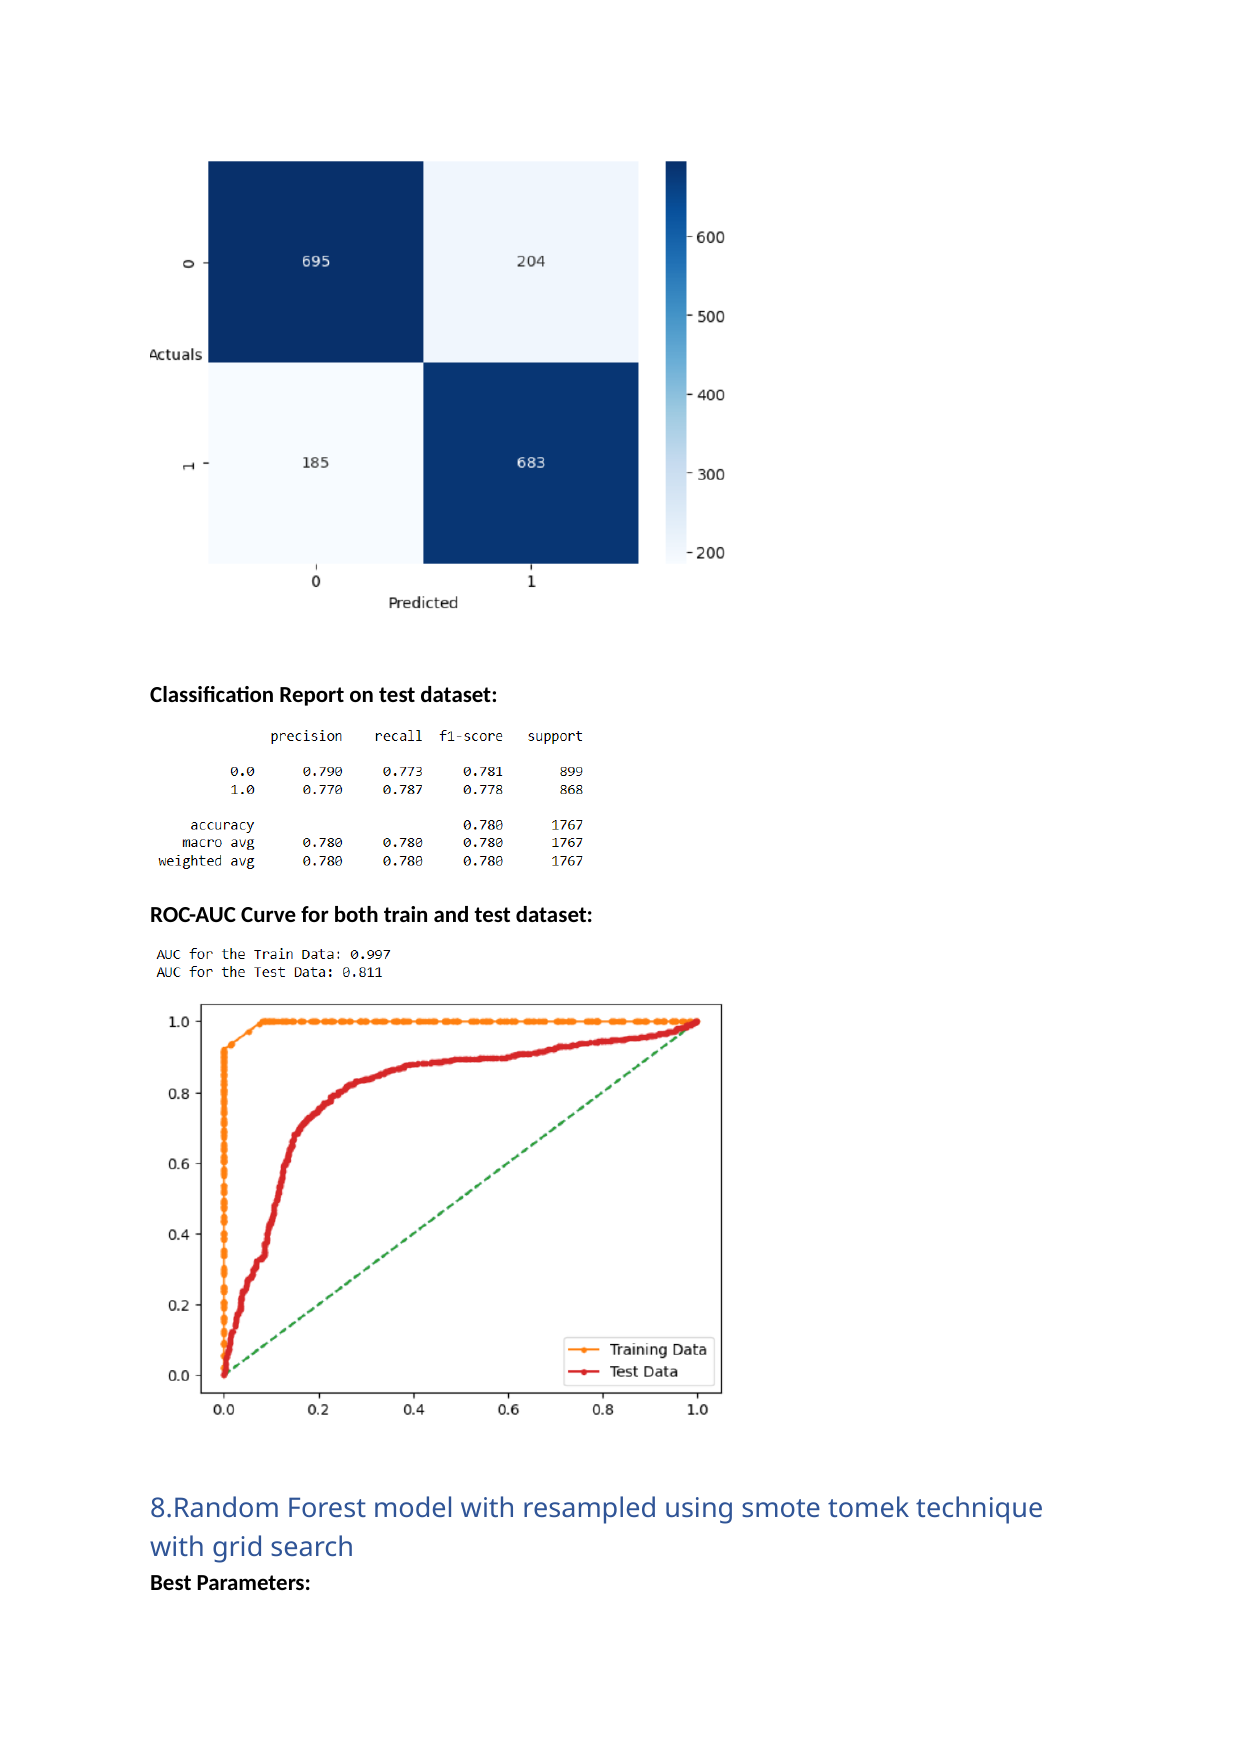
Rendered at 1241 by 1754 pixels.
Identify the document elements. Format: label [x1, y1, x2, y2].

picture [150, 946, 741, 1423]
picture [150, 726, 612, 881]
picture [150, 150, 743, 614]
